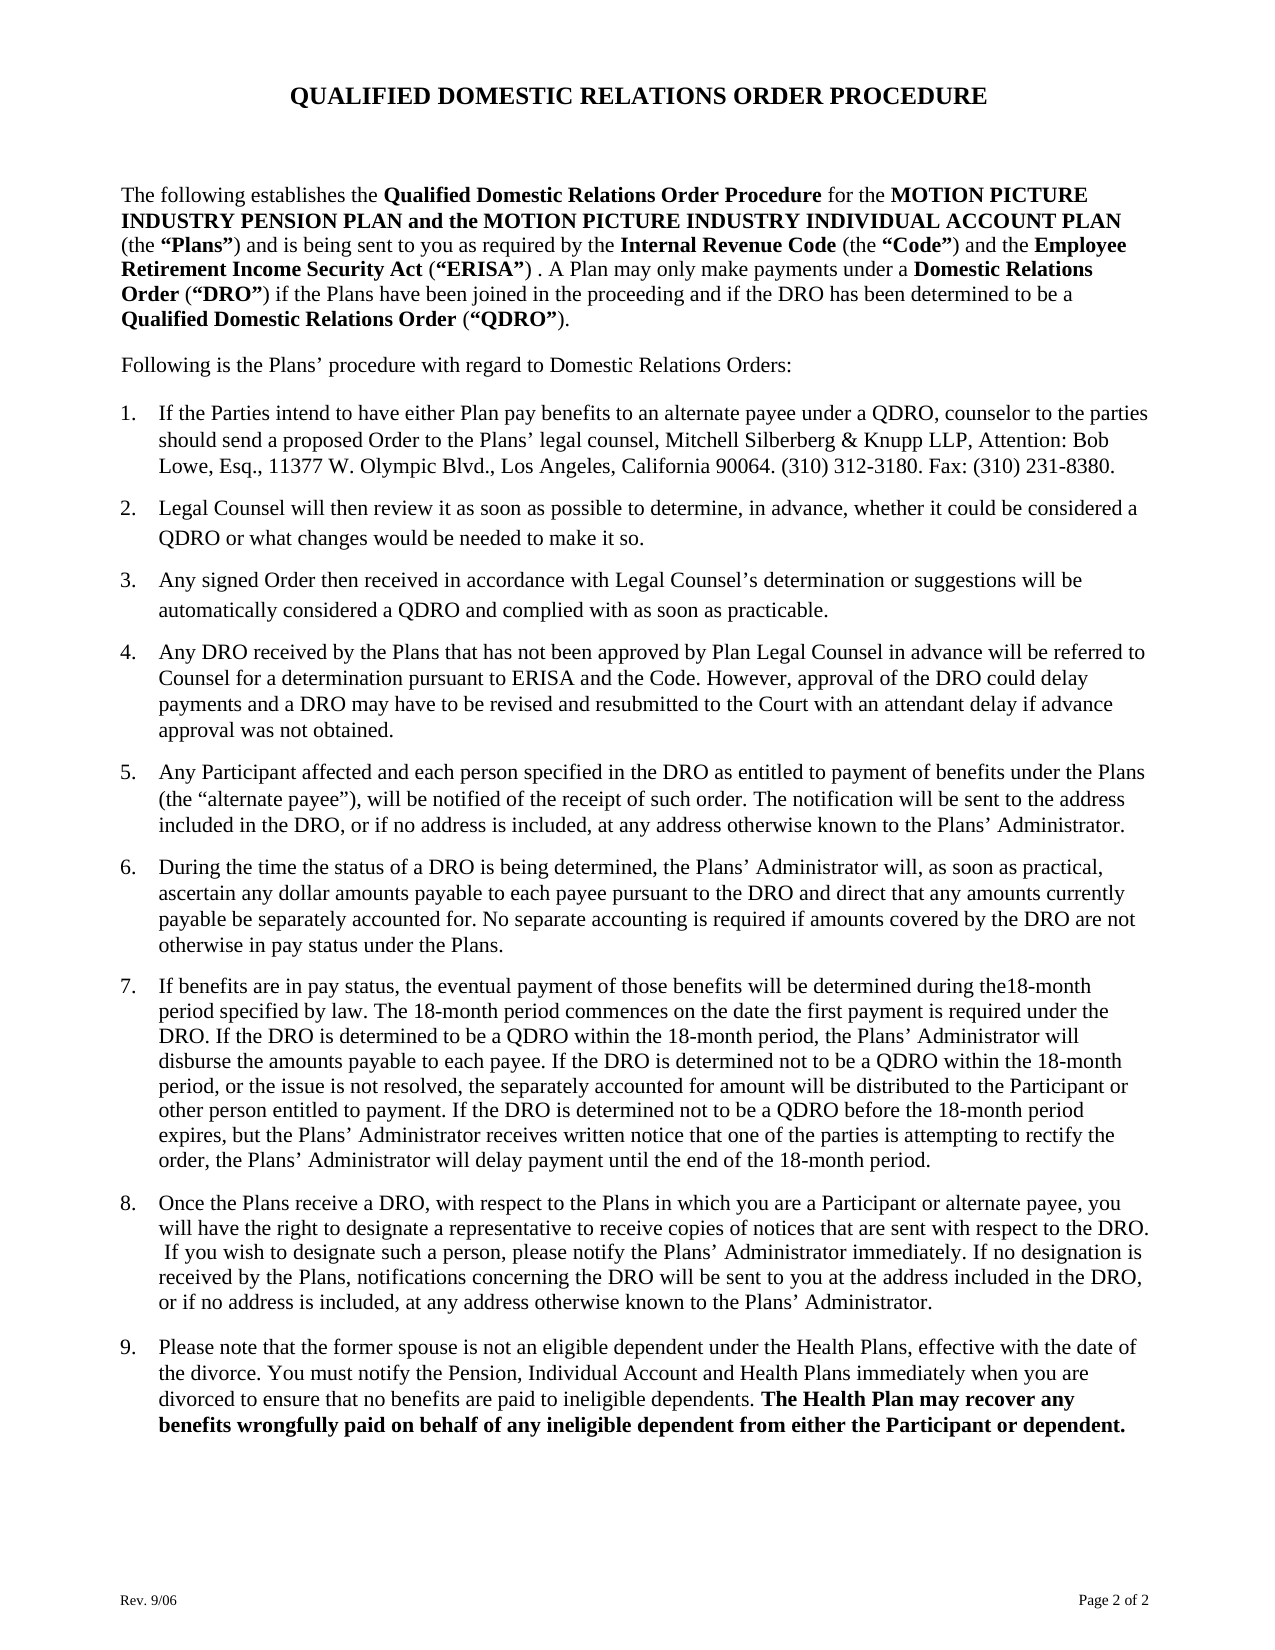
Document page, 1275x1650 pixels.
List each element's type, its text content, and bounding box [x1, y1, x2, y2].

text Following is the Plans’ procedure with regard to Domestic Relations Orders: [121, 352, 1154, 377]
list Any signed Order then received in accordance with Legal Counsel’s determination or suggestions will be automatically considered a QDRO and complied with as soon as practicable. [120, 567, 1083, 622]
list Any DRO received by the Plans that has not been approved by Plan Legal Counsel in advance will be referred to Counsel for a determination pursuant to ERISA and the Code. However, approval of the DRO could delay payments and a DRO may have to be revised and resubmitted to the Court with an attendant delay if advance approval was not obtained. [120, 639, 1148, 742]
text The following establishes the Qualified Domestic Relations Order Procedure for the MOTION PICTURE [121, 182, 1154, 207]
list Please note that the former spouse is not an eligible dependent under the Health Plans, effective with the date of the divorce. You must notify the Pension, Individual Account and Health Plans immediately when you are divorced to ensure that no benefits are paid to ineligible dependents. The Health Plan may recover any benefits wrongfully paid on behalf of any ineligible dependent from either the Participant or dependent. [120, 1334, 1139, 1438]
text QUALIFIED DOMESTIC RELATIONS ORDER PROCEDURE [289, 81, 1154, 110]
text INDUSTRY PENSION PLAN and the MOTION PICTURE INDUSTRY INDIVIDUAL ACCOUNT PLAN [121, 208, 1154, 233]
list If benefits are in pay status, the eventual payment of those benefits will be determined during the18-month period specified by law. The 18-month period commences on the date the first payment is required under the DRO. If the DRO is determined to be a QDRO within the 18-month period, the Plans’ Administrator will disburse the amounts payable to each payee. If the DRO is determined not to be a QDRO within the 18-month period, or the issue is not resolved, the separately accounted for amount will be distributed to the Participant or other person entitled to payment. If the DRO is determined not to be a QDRO before the 18-month period expires, but the Plans’ Administrator receives written notice that one of the parties is attempting to rectify the order, the Plans’ Administrator will delay payment until the end of the 18-month period. [120, 974, 1131, 1172]
text Qualified Domestic Relations Order (“QDRO”). [121, 306, 1154, 331]
list If the Parties intend to have either Plan pay benefits to an alternate payee under a QDRO, counselor to the parties should send a proposed Order to the Plans’ legal counsel, Mitchell Silberberg & Knupp LLP, Attention: Bob Lowe, Esq., 11377 W. Olympic Blvd., Los Angeles, California 90064. (310) 312-3180. Fax: (310) 231-8380. [120, 400, 1152, 479]
list Once the Plans receive a DRO, with respect to the Plans in which you are a Participant or alternate payee, you will have the right to designate a representative to receive copies of notices that are sent with respect to the DRO. [120, 1189, 1154, 1240]
text If you wish to designate such a person, please notify the Plans’ Administrator immediately. If no designation is received by the Plans, notifications concerning the DRO will be sent to you at the address included in the DRO, or if no address is included, at any address otherwise known to the Plans’ Administrator. [158, 1240, 1144, 1314]
text (the “Plans”) and is being sent to you as required by the Internal Revenue Code (the “Code”) and the Employee Retirement Income Security Act (“ERISA”) . A Plan may only make payments under a Domestic Relations Order (“DRO”) if the Plans have been joined in the proceeding and if the DRO has been determined to be a [121, 233, 1129, 306]
list During the time the status of a DRO is being determined, the Plans’ Administrator will, as soon as practical, ascertain any dollar amounts payable to each payee pursuant to the DRO and direct that any amounts currently payable be separately accounted for. No separate accounting is required if amounts covered by the DRO are not otherwise in pay status under the Plans. [120, 854, 1144, 957]
list Legal Counsel will then review it as soon as possible to determine, in advance, whether it could be considered a QDRO or what changes would be needed to make it so. [120, 495, 1139, 551]
text Rev. 9/06 Page 2 of 2 [120, 1591, 1154, 1609]
list Any Participant affected and each person specified in the DRO as entitled to payment of benefits under the Plans (the “alternate payee”), will be notified of the receipt of such order. The notification will be sent to the address included in the DRO, or if no address is included, at any address otherwise known to the Plans’ Administrator. [120, 759, 1148, 838]
